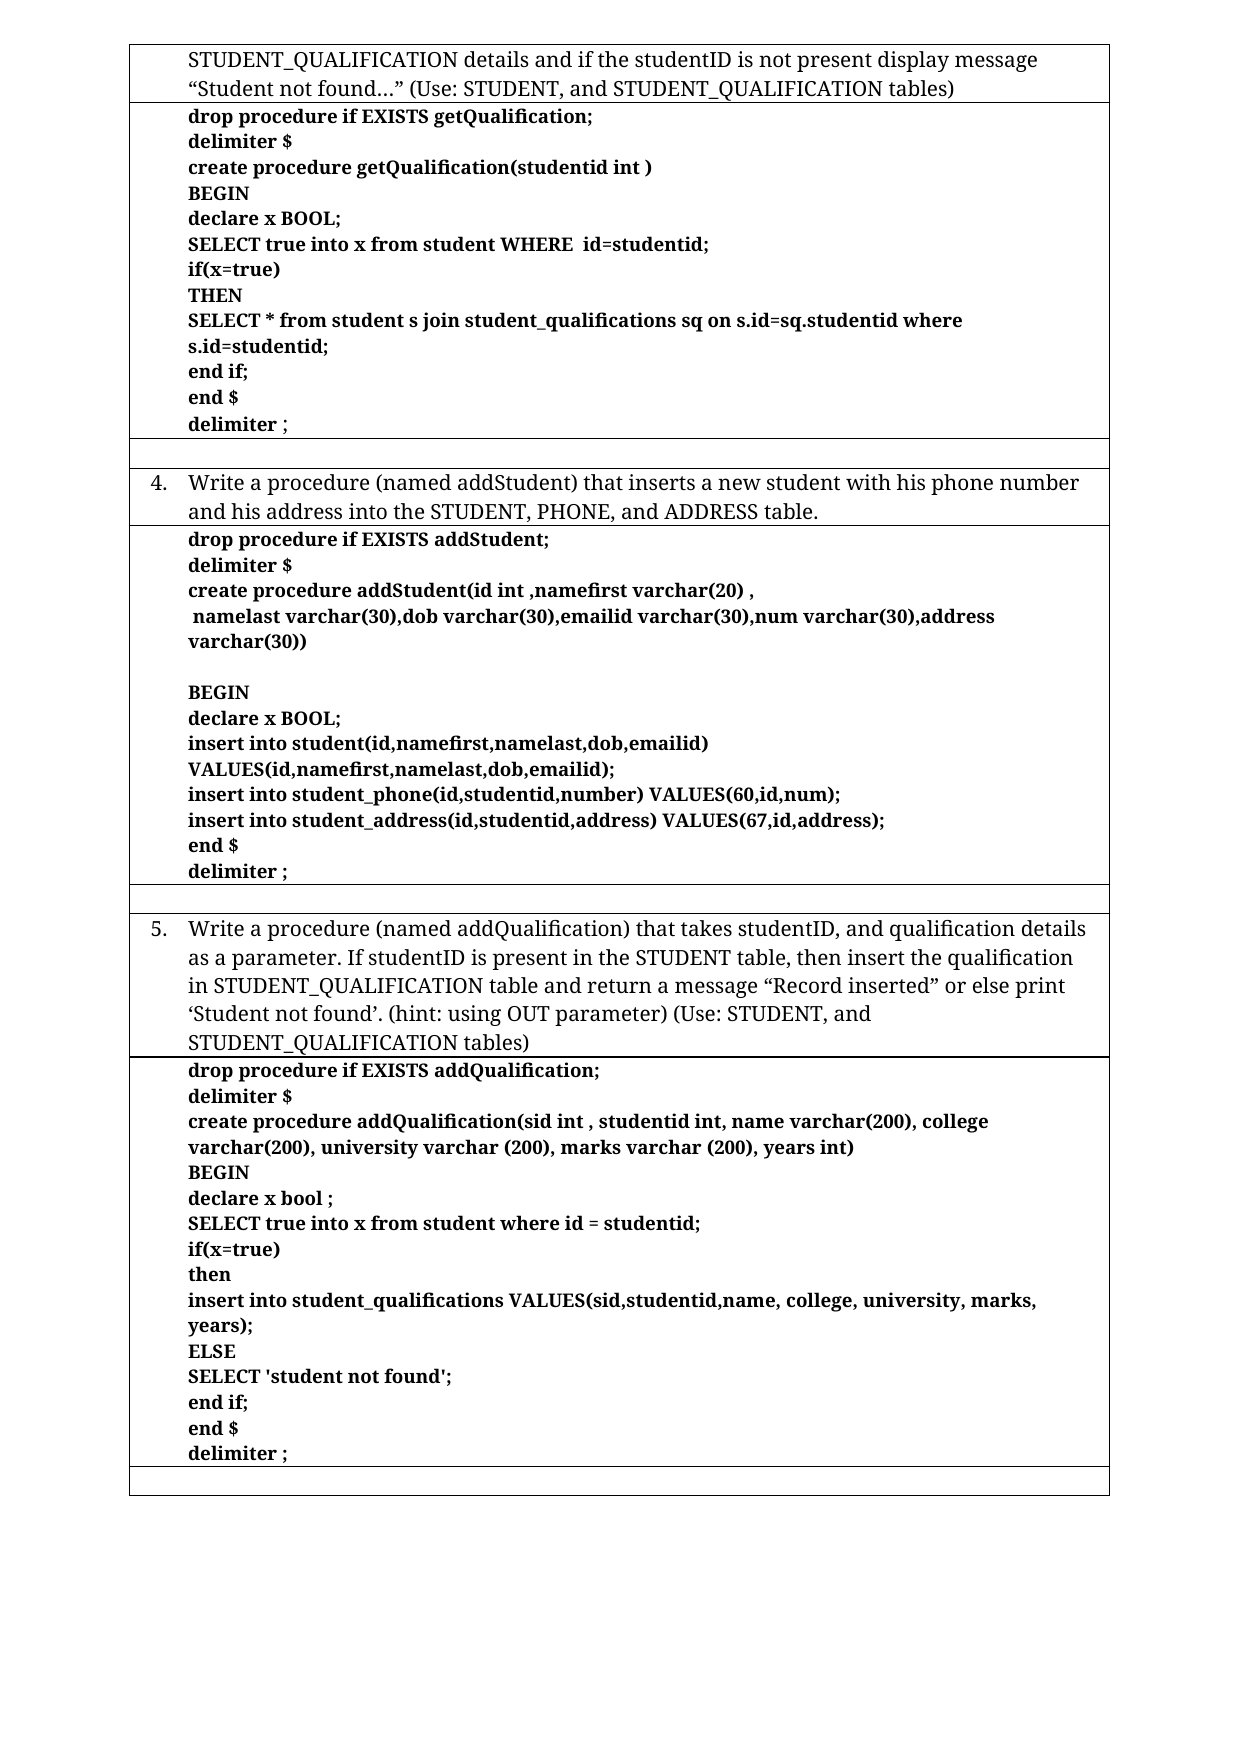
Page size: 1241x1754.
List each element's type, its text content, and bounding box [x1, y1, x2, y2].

table_cell Write a procedure (named addQualification) that takes studentID, and qualification details as a parameter. If studentID is present in the STUDENT table, then insert the qualification in STUDENT_QUALIFICATION table and return a message “Record inserted” or else print ‘Student not found’. (hint: using OUT parameter) (Use: STUDENT, and STUDENT_QUALIFICATION tables) [130, 914, 1109, 1056]
table_cell [130, 885, 1109, 913]
table_cell drop procedure if EXISTS addStudent; delimiter $ create procedure addStudent(id int ,namefirst varchar(20) , namelast varchar(30),dob varchar(30),emailid varchar(30),num varchar(30),address varchar(30)) BEGIN declare x BOOL; insert into student(id,namefirst,namelast,dob,emailid) VALUES(id,namefirst,namelast,dob,emailid); insert into student_phone(id,studentid,number) VALUES(60,id,num); insert into student_address(id,studentid,address) VALUES(67,id,address); end $ delimiter ; [130, 526, 1109, 884]
table_cell drop procedure if EXISTS addQualification; delimiter $ create procedure addQualification(sid int , studentid int, name varchar(200), college varchar(200), university varchar (200), marks varchar (200), years int) BEGIN declare x bool ; SELECT true into x from student where id = studentid; if(x=true) then insert into student_qualifications VALUES(sid,studentid,name, college, university, marks, years); ELSE SELECT 'student not found'; end if; end $ delimiter ; [130, 1058, 1109, 1466]
table_cell [130, 439, 1109, 467]
table_cell [130, 1467, 1109, 1495]
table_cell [130, 45, 1109, 102]
table_cell Write a procedure (named addStudent) that inserts a new student with his phone number and his address into the STUDENT, PHONE, and ADDRESS table. [130, 469, 1109, 525]
table_cell drop procedure if EXISTS getQualification; delimiter $ create procedure getQualification(studentid int ) BEGIN declare x BOOL; SELECT true into x from student WHERE id=studentid; if(x=true) THEN SELECT * from student s join student_qualifications sq on s.id=sq.studentid where s.id=studentid; end if; end $ delimiter ; [130, 103, 1109, 438]
